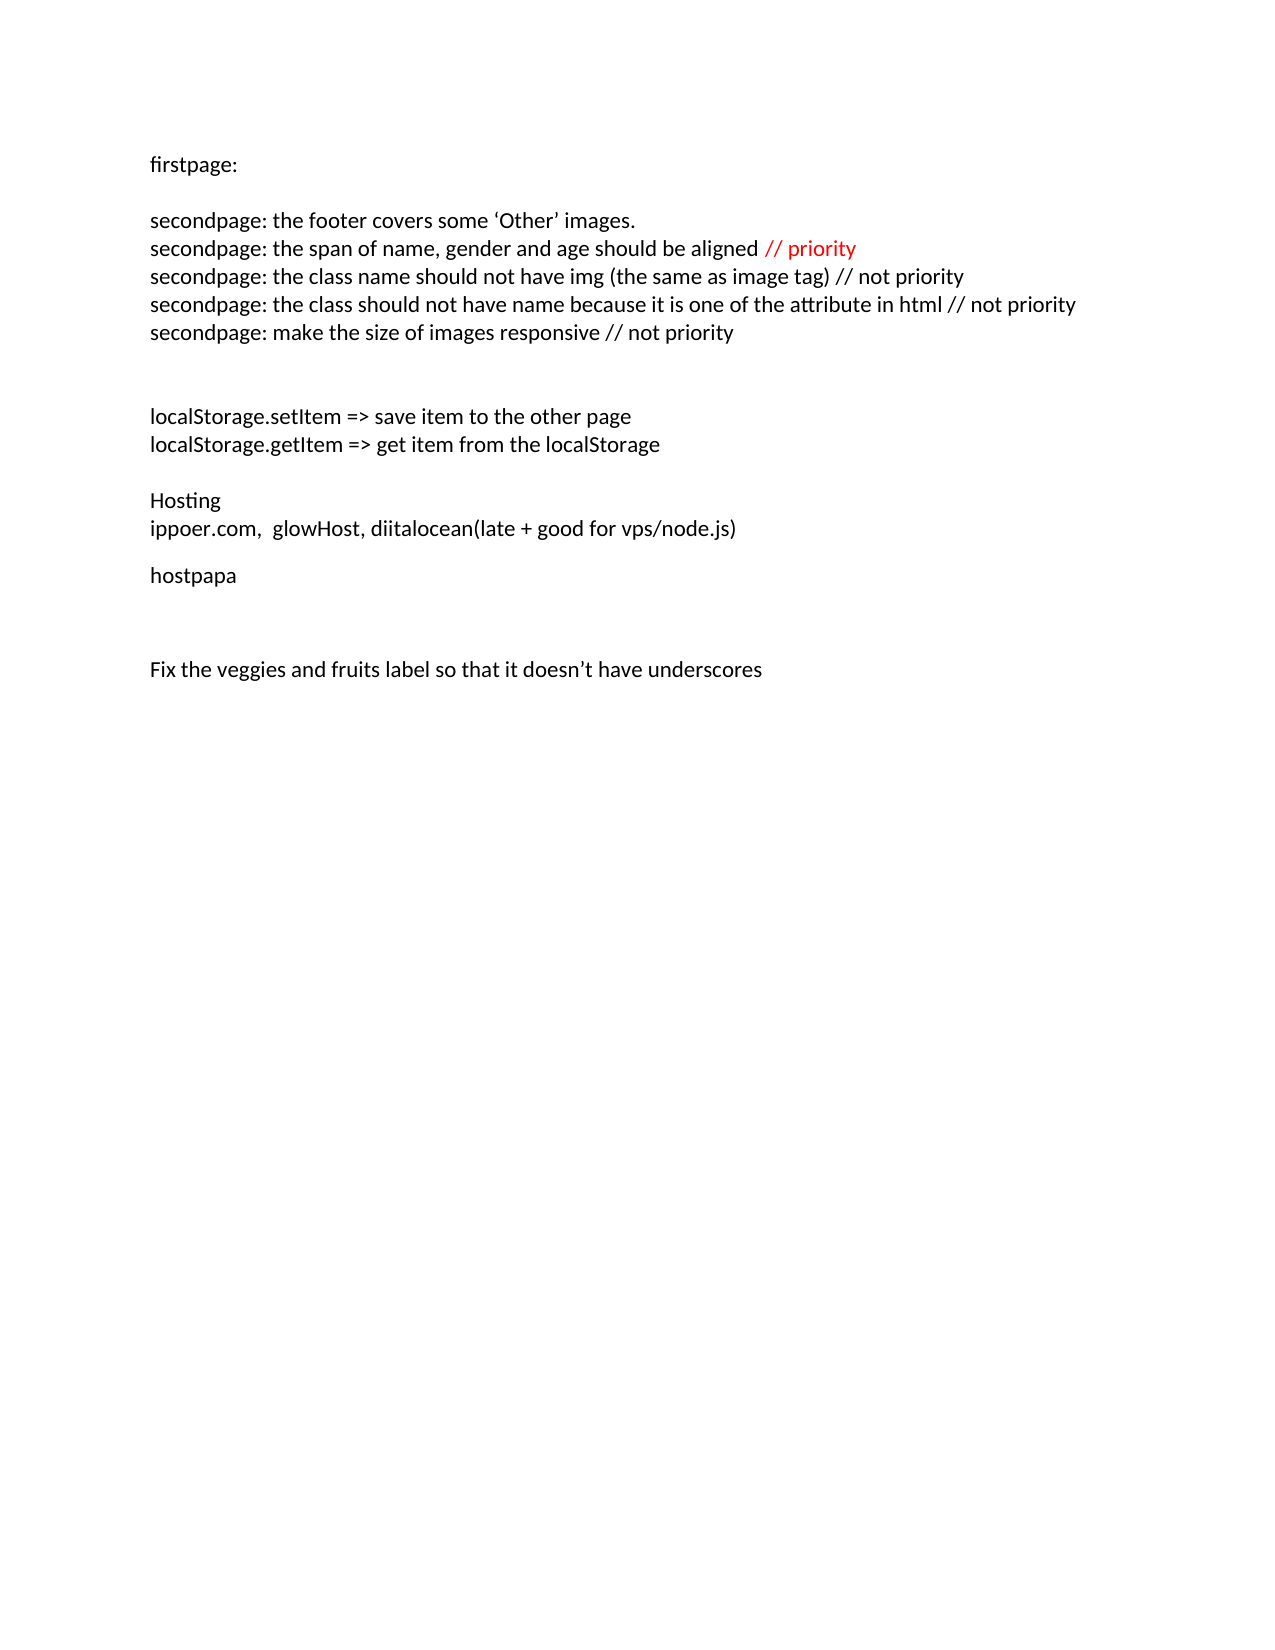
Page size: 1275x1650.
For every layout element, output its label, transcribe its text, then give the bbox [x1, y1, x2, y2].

text localStorage.setItem => save item to the other page [150, 402, 1125, 430]
text secondpage: make the size of images responsive // not priority [150, 318, 1125, 346]
text hostpapa [150, 561, 1125, 589]
text secondpage: the class should not have name because it is one of the attribute in html // not priority [150, 290, 1125, 318]
text secondpage: the class name should not have img (the same as image tag) // not priority [150, 262, 1125, 290]
text secondpage: the span of name, gender and age should be aligned // priority [150, 234, 1125, 262]
text Hosting [150, 486, 1125, 514]
text localStorage.getItem => get item from the localStorage [150, 430, 1125, 458]
text ippoer.com, glowHost, diitalocean(late + good for vps/node.js) [150, 514, 1125, 542]
text firstpage: [150, 150, 1125, 178]
text Fix the veggies and fruits label so that it doesn’t have underscores [150, 655, 1125, 683]
text secondpage: the footer covers some ‘Other’ images. [150, 206, 1125, 234]
